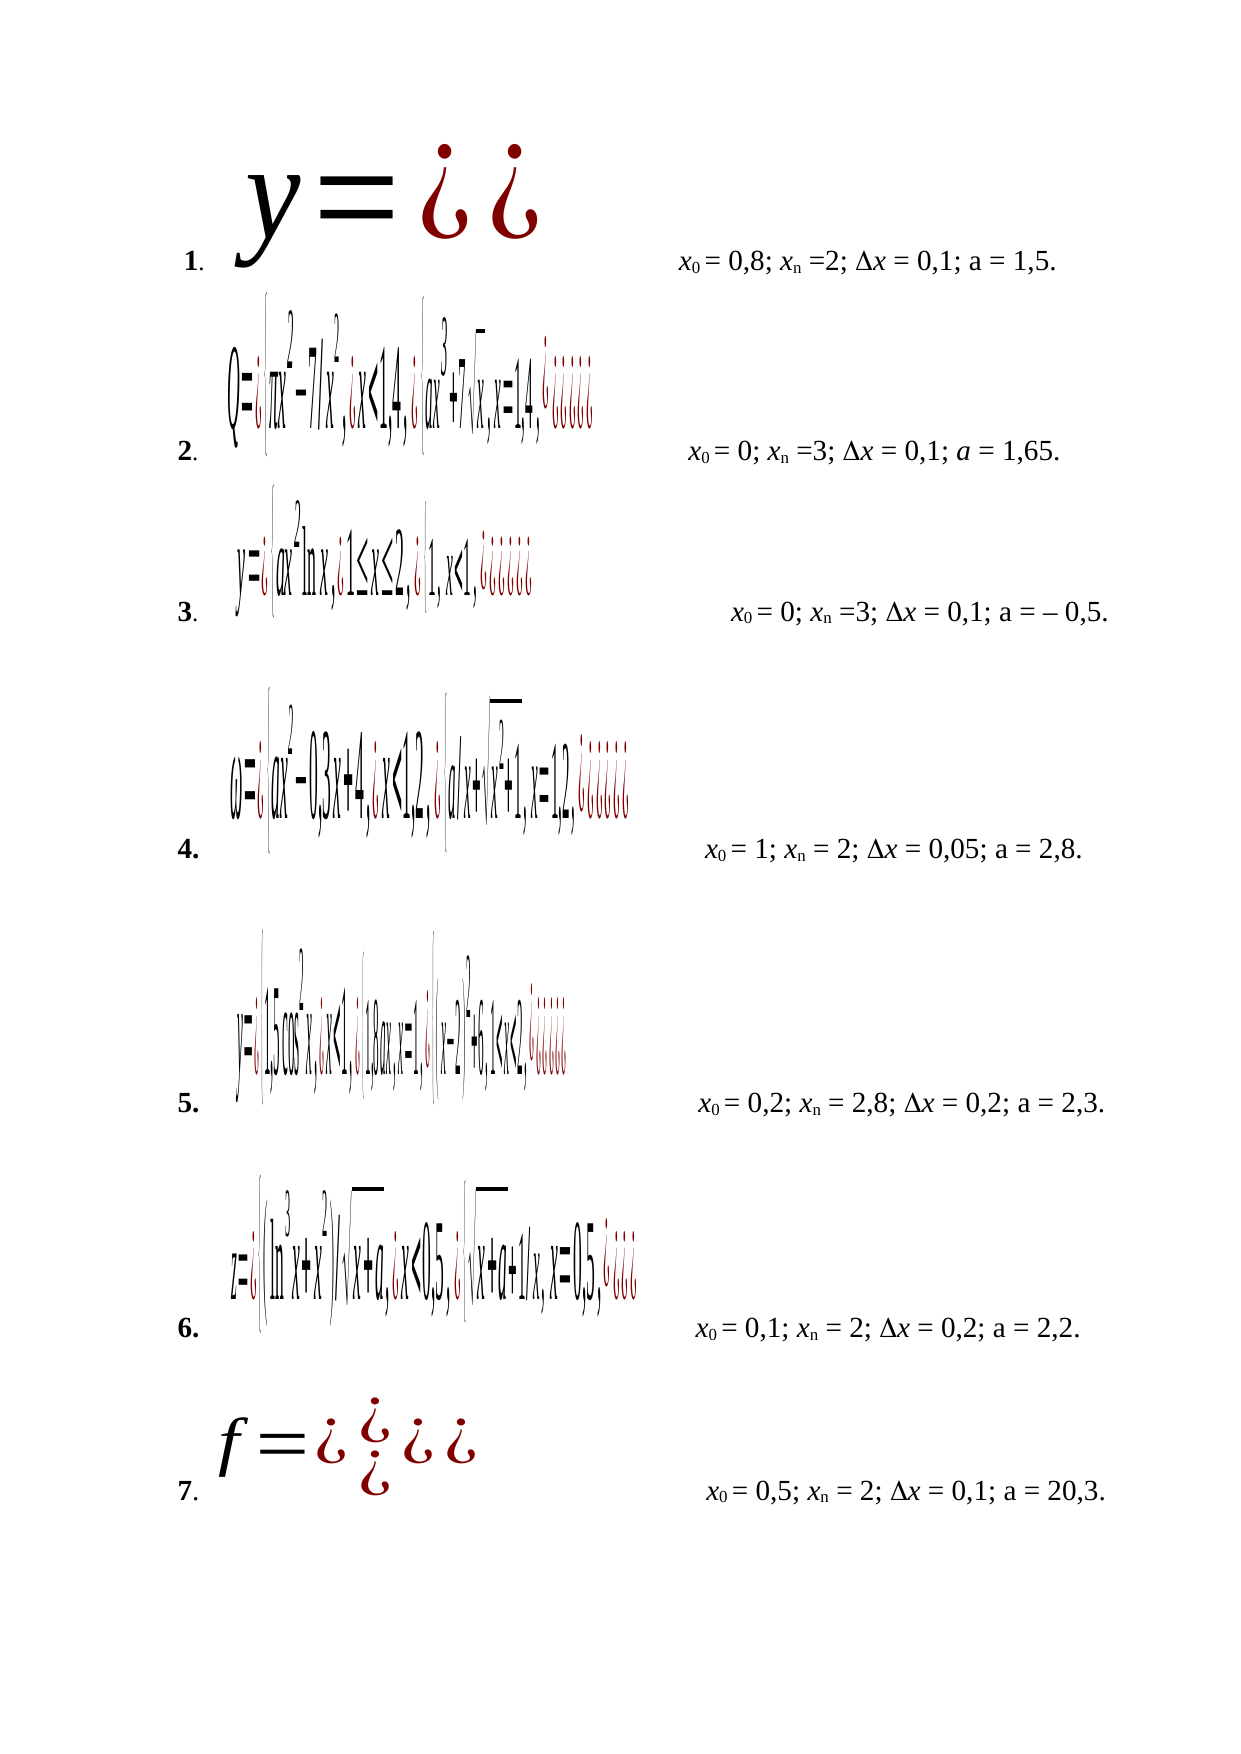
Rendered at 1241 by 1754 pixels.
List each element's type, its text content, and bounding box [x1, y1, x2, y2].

text 7. х0 = 0,5; хn = 2; х = 0,1; a = 20,3. [177, 1394, 1152, 1507]
text 1. х0 = 0,8; хn =2; х = 0,1; a = 1,5. [183, 118, 1152, 277]
text 4. х0 = 1; хn = 2; х = 0,05; a = 2,8. [177, 677, 1152, 865]
text 5. х0 = 0,2; хn = 2,8; х = 0,2; a = 2,3. [177, 919, 1152, 1119]
text 2. х0 = 0; хn =3; х = 0,1; a = 1,65. [177, 283, 1152, 467]
text 6. х0 = 0,1; хn = 2; х = 0,2; a = 2,2. [177, 1168, 1152, 1344]
text 3. х0 = 0; хn =3; х = 0,1; a = – 0,5. [177, 477, 1152, 628]
